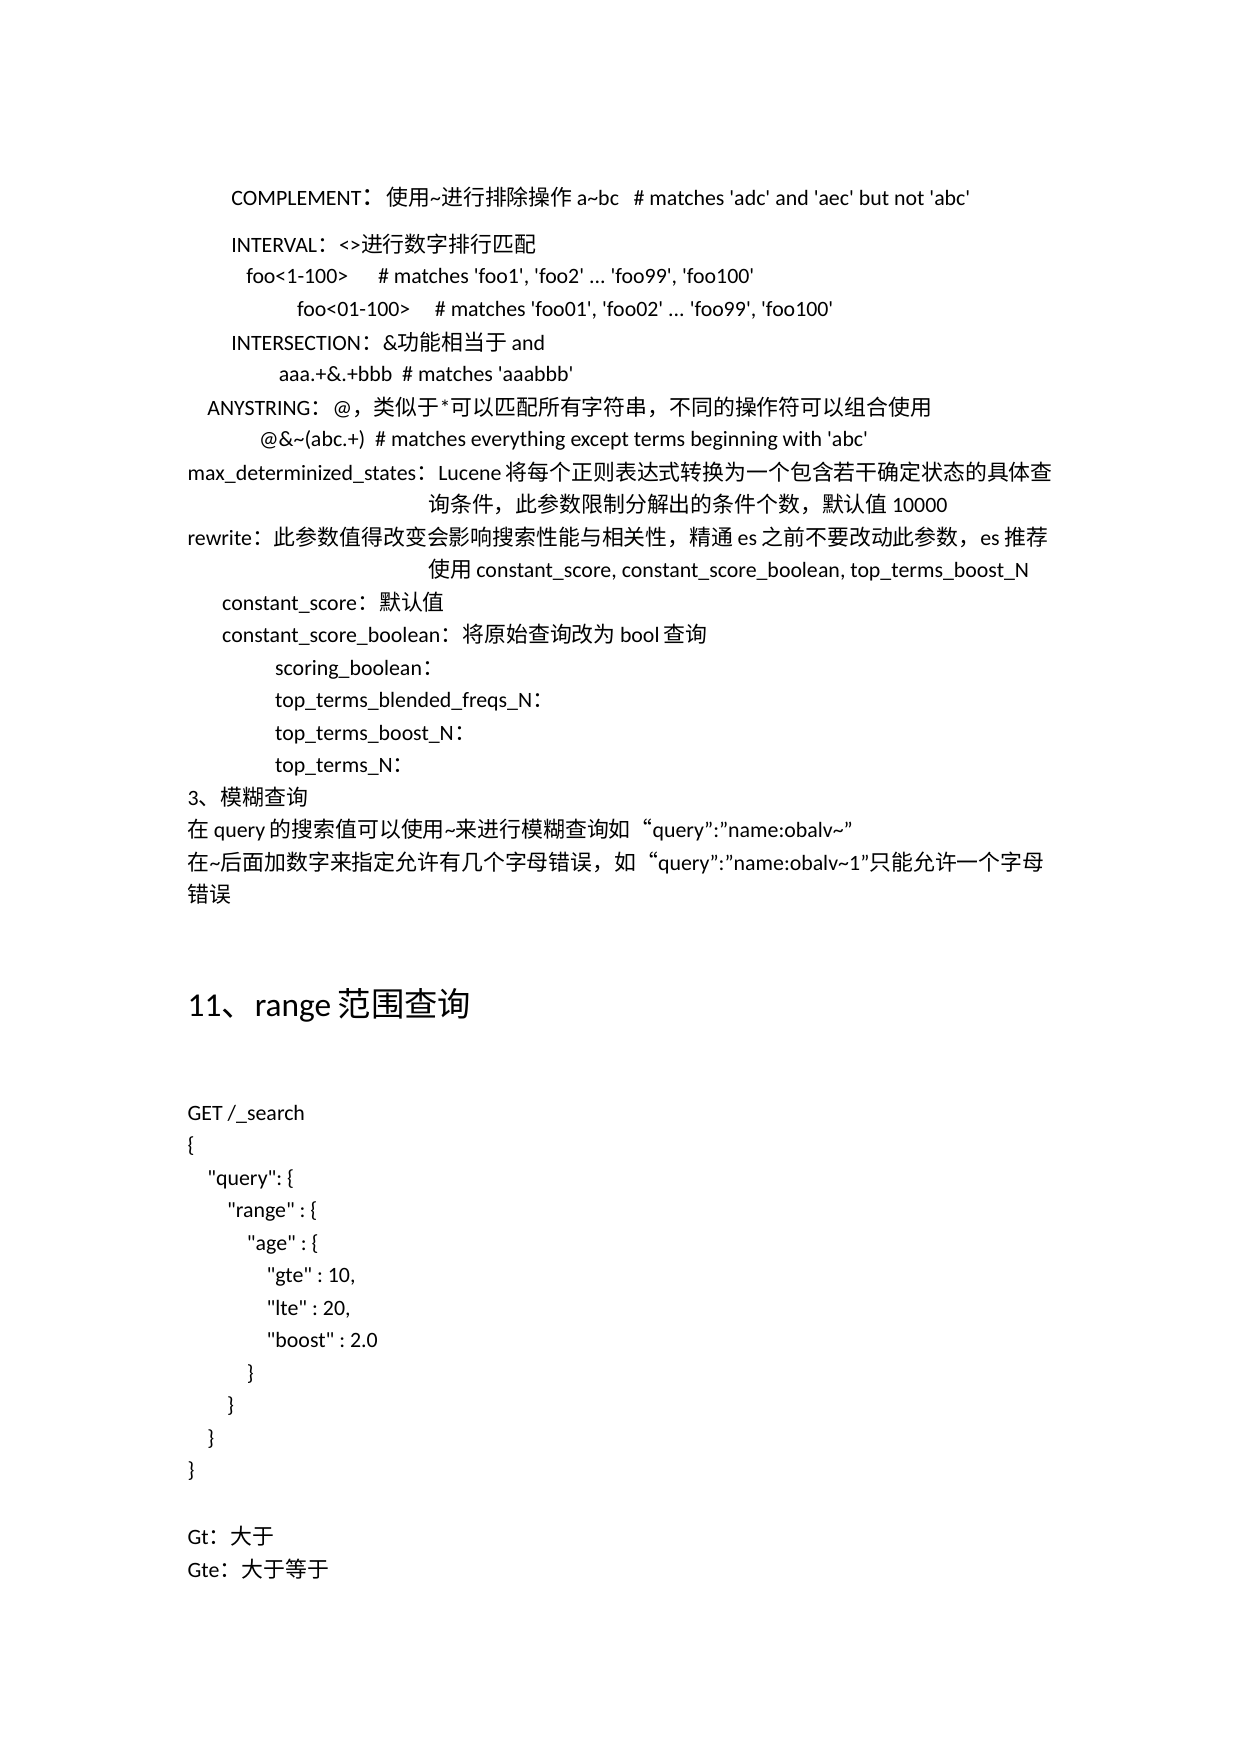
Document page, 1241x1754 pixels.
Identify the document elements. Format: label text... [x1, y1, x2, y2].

text Gte：大于等于 [187, 1551, 1053, 1584]
text max_determinized_states：Lucene将每个正则表达式转换为一个包含若干确定状态的具体查询条件，此参数限制分解出的条件个数，默认值10000 [187, 454, 1053, 519]
text } [187, 1356, 1053, 1389]
text rewrite：此参数值得改变会影响搜索性能与相关性，精通es之前不要改动此参数，es推荐使用constant_score, constant_score_boolean, top_terms_boost_N [187, 519, 1053, 584]
text GET /_search [187, 1096, 1053, 1129]
text 在query的搜索值可以使用~来进行模糊查询如“query”:”name:obalv~” [187, 812, 1053, 844]
text @&~(abc.+) # matches everything except terms beginning with 'abc' [187, 422, 1053, 454]
text "range" : { [187, 1194, 1053, 1226]
text "lte" : 20, [187, 1291, 1053, 1324]
text top_terms_blended_freqs_N： [187, 682, 1053, 714]
text } [187, 1454, 1053, 1486]
text "age" : { [187, 1226, 1053, 1259]
text } [187, 1389, 1053, 1421]
text } [187, 1421, 1053, 1454]
text 3、模糊查询 [187, 779, 1053, 812]
text foo<01-100> # matches 'foo01', 'foo02' ... 'foo99', 'foo100' [187, 292, 1053, 324]
text "query": { [187, 1161, 1053, 1194]
text foo<1-100> # matches 'foo1', 'foo2' ... 'foo99', 'foo100' [187, 259, 1053, 292]
text Gt：大于 [187, 1519, 1053, 1551]
text scoring_boolean： [187, 649, 1053, 682]
text constant_score_boolean：将原始查询改为bool查询 [187, 617, 1053, 649]
text 在~后面加数字来指定允许有几个字母错误，如“query”:”name:obalv~1”只能允许一个字母错误 [187, 844, 1053, 909]
text aaa.+&.+bbb # matches 'aaabbb' [187, 357, 1053, 389]
text ANYSTRING：@，类似于*可以匹配所有字符串，不同的操作符可以组合使用 [187, 389, 1053, 422]
text top_terms_boost_N： [187, 714, 1053, 747]
text "boost" : 2.0 [187, 1324, 1053, 1356]
text COMPLEMENT：使用~进行排除操作a~bc # matches 'adc' and 'aec' but not 'abc' [231, 162, 1053, 227]
text constant_score：默认值 [187, 584, 1053, 617]
text INTERVAL：<>进行数字排行匹配 [187, 227, 1053, 259]
subtitle 11、range范围查询 [187, 969, 1053, 1034]
text { [187, 1129, 1053, 1161]
text top_terms_N： [187, 747, 1053, 779]
text "gte" : 10, [187, 1259, 1053, 1291]
text INTERSECTION：&功能相当于and [187, 324, 1053, 357]
